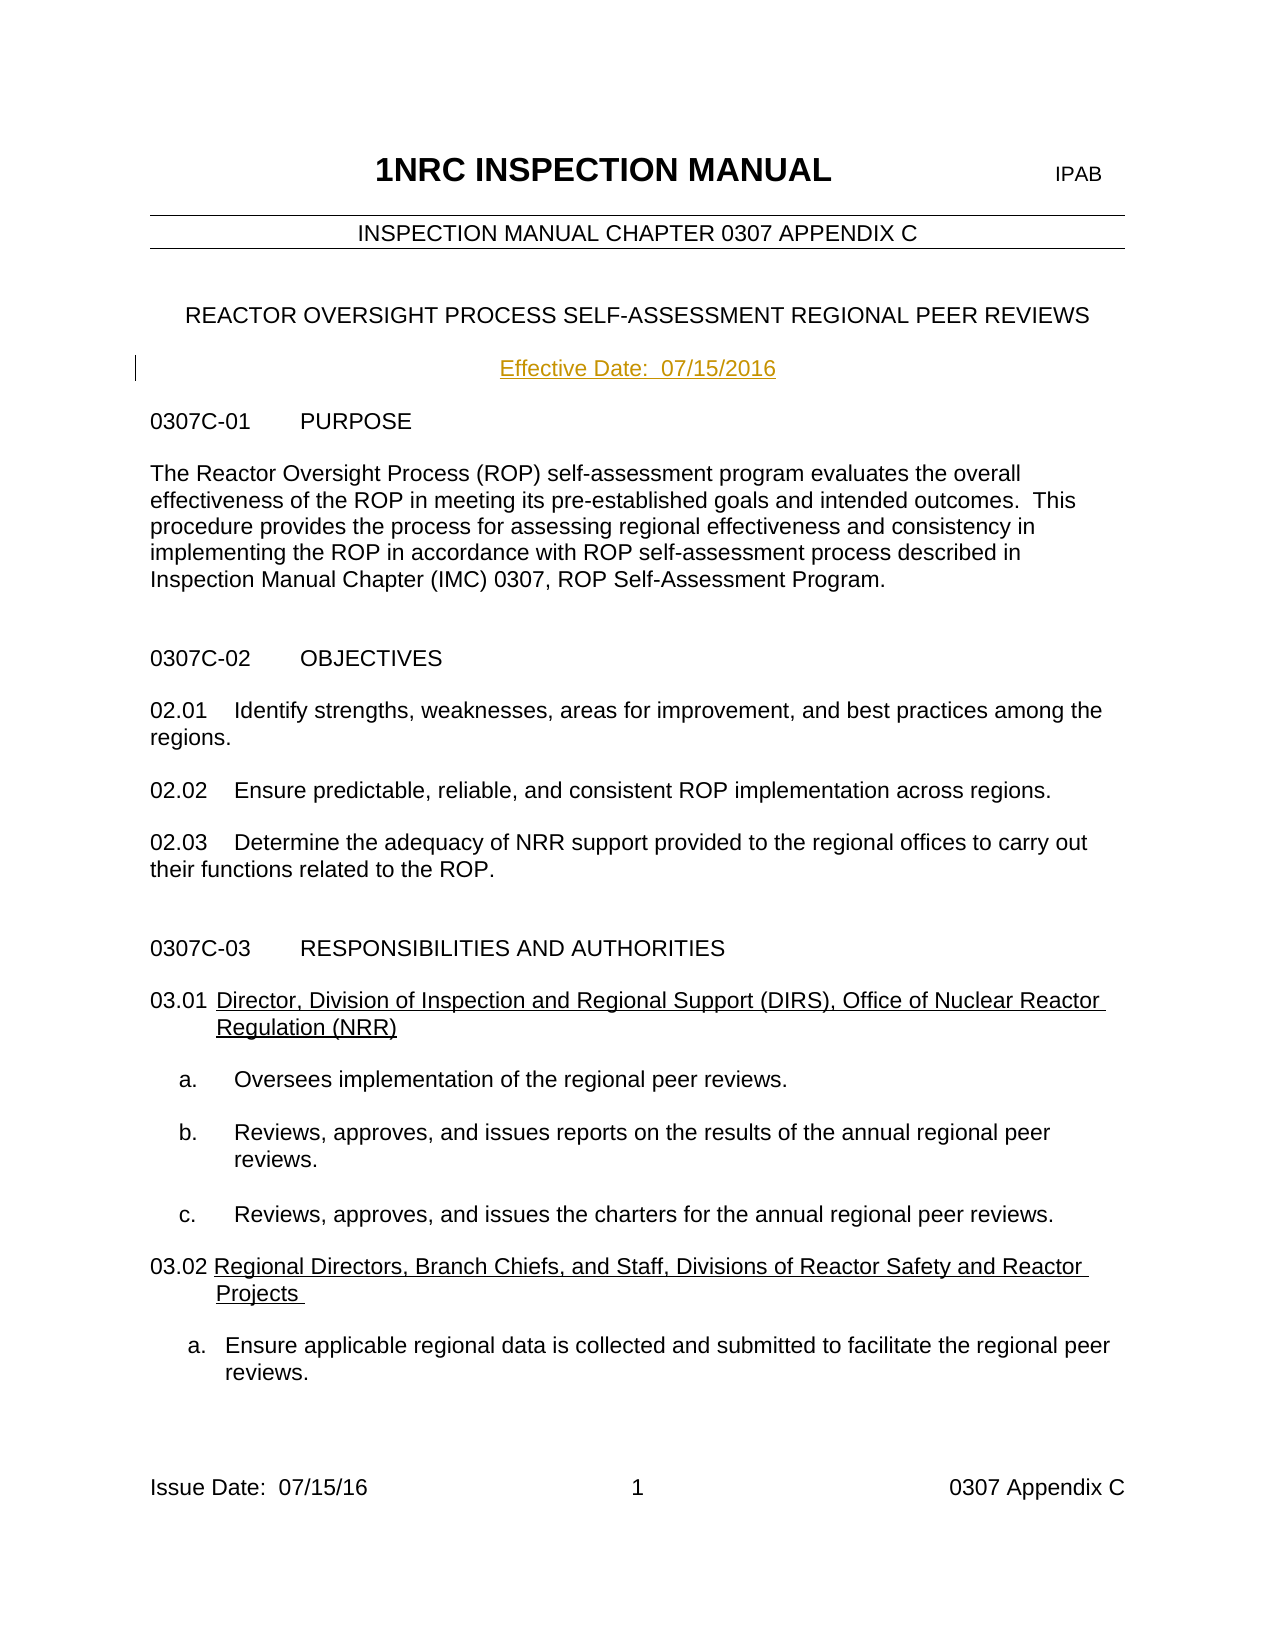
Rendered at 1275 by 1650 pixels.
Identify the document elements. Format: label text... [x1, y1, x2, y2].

list Reviews, approves, and issues reports on the results of the annual regional peer reviews. [178, 1119, 1125, 1172]
text 02.01 Identify strengths, weaknesses, areas for improvement, and best practices among the regions. [150, 697, 1125, 750]
list Ensure applicable regional data is collected and submitted to facilitate the regional peer reviews. [187, 1332, 1125, 1385]
text 0307C-03 RESPONSIBILITIES AND AUTHORITIES [150, 935, 1125, 961]
text 03.01 Director, Division of Inspection and Regional Support (DIRS), Office of Nuclear Reactor Regulation (NRR) [150, 987, 1125, 1040]
text 03.02 Regional Directors, Branch Chiefs, and Staff, Divisions of Reactor Safety and Reactor Projects [150, 1253, 1125, 1306]
text REACTOR OVERSIGHT PROCESS SELF-ASSESSMENT REGIONAL PEER REVIEWS [150, 302, 1125, 328]
text 0307C-01 PURPOSE [150, 408, 1125, 434]
text NRC INSPECTION MANUAL IPAB [300, 150, 1125, 188]
text 02.02 Ensure predictable, reliable, and consistent ROP implementation across regions. [150, 777, 1125, 803]
list Reviews, approves, and issues the charters for the annual regional peer reviews. [178, 1201, 1125, 1227]
text The Reactor Oversight Process (ROP) self-assessment program evaluates the overall effectiveness of the ROP in meeting its pre-established goals and intended outcomes. This procedure provides the process for assessing regional effectiveness and consistency in implementing the ROP in accordance with ROP self-assessment process described in Inspection Manual Chapter (IMC) 0307, ROP Self-Assessment Program. [150, 460, 1125, 592]
text INSPECTION MANUAL CHAPTER 0307 APPENDIX C [150, 216, 1125, 248]
list Oversees implementation of the regional peer reviews. [178, 1066, 1125, 1093]
text 02.03 Determine the adequacy of NRR support provided to the regional offices to carry out their functions related to the ROP. [150, 829, 1125, 882]
text 0307C-02 OBJECTIVES [150, 645, 1125, 671]
